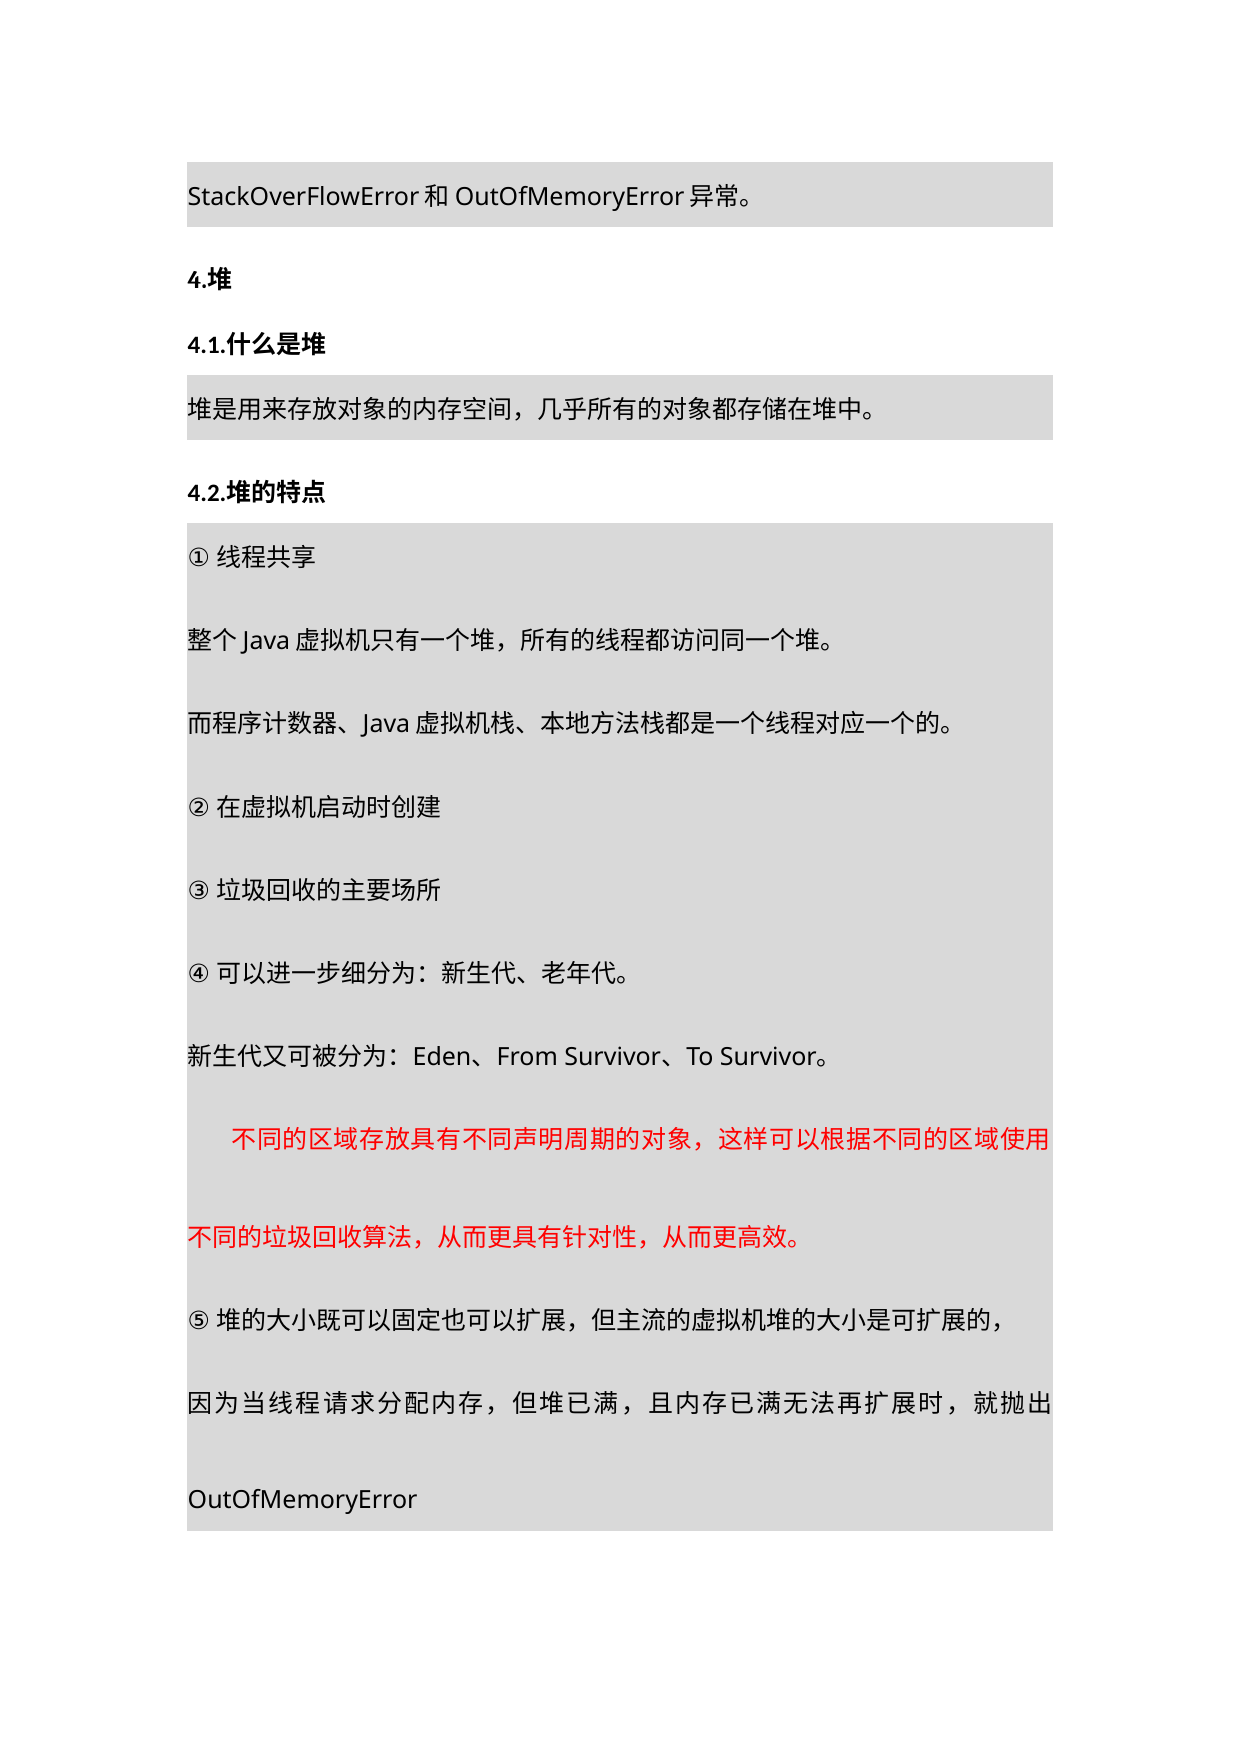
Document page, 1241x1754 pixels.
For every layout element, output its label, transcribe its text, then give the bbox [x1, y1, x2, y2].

text 因为当线程请求分配内存，但堆已满，且内存已满无法再扩展时，就抛出OutOfMemoryError [187, 1369, 1053, 1531]
subtitle 4.1.什么是堆 [187, 310, 1053, 375]
text 堆是用来存放对象的内存空间，几乎所有的对象都存储在堆中。 [187, 375, 1053, 440]
subtitle 4.堆 [187, 245, 1053, 310]
text 新生代又可被分为：Eden、From Survivor、To Survivor。 [187, 1022, 1053, 1087]
text ③ 垃圾回收的主要场所 [187, 856, 1053, 921]
text ⑤ 堆的大小既可以固定也可以扩展，但主流的虚拟机堆的大小是可扩展的， [187, 1286, 1053, 1351]
text ① 线程共享 [187, 523, 1053, 588]
text 整个Java虚拟机只有一个堆，所有的线程都访问同一个堆。 [187, 606, 1053, 671]
text ④ 可以进一步细分为：新生代、老年代。 [187, 939, 1053, 1004]
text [187, 162, 1053, 227]
text 而程序计数器、Java虚拟机栈、本地方法栈都是一个线程对应一个的。 [187, 689, 1053, 754]
text ② 在虚拟机启动时创建 [187, 773, 1053, 838]
subtitle 4.2.堆的特点 [187, 458, 1053, 523]
text 不同的区域存放具有不同声明周期的对象，这样可以根据不同的区域使用不同的垃圾回收算法，从而更具有针对性，从而更高效。 [187, 1105, 1053, 1268]
